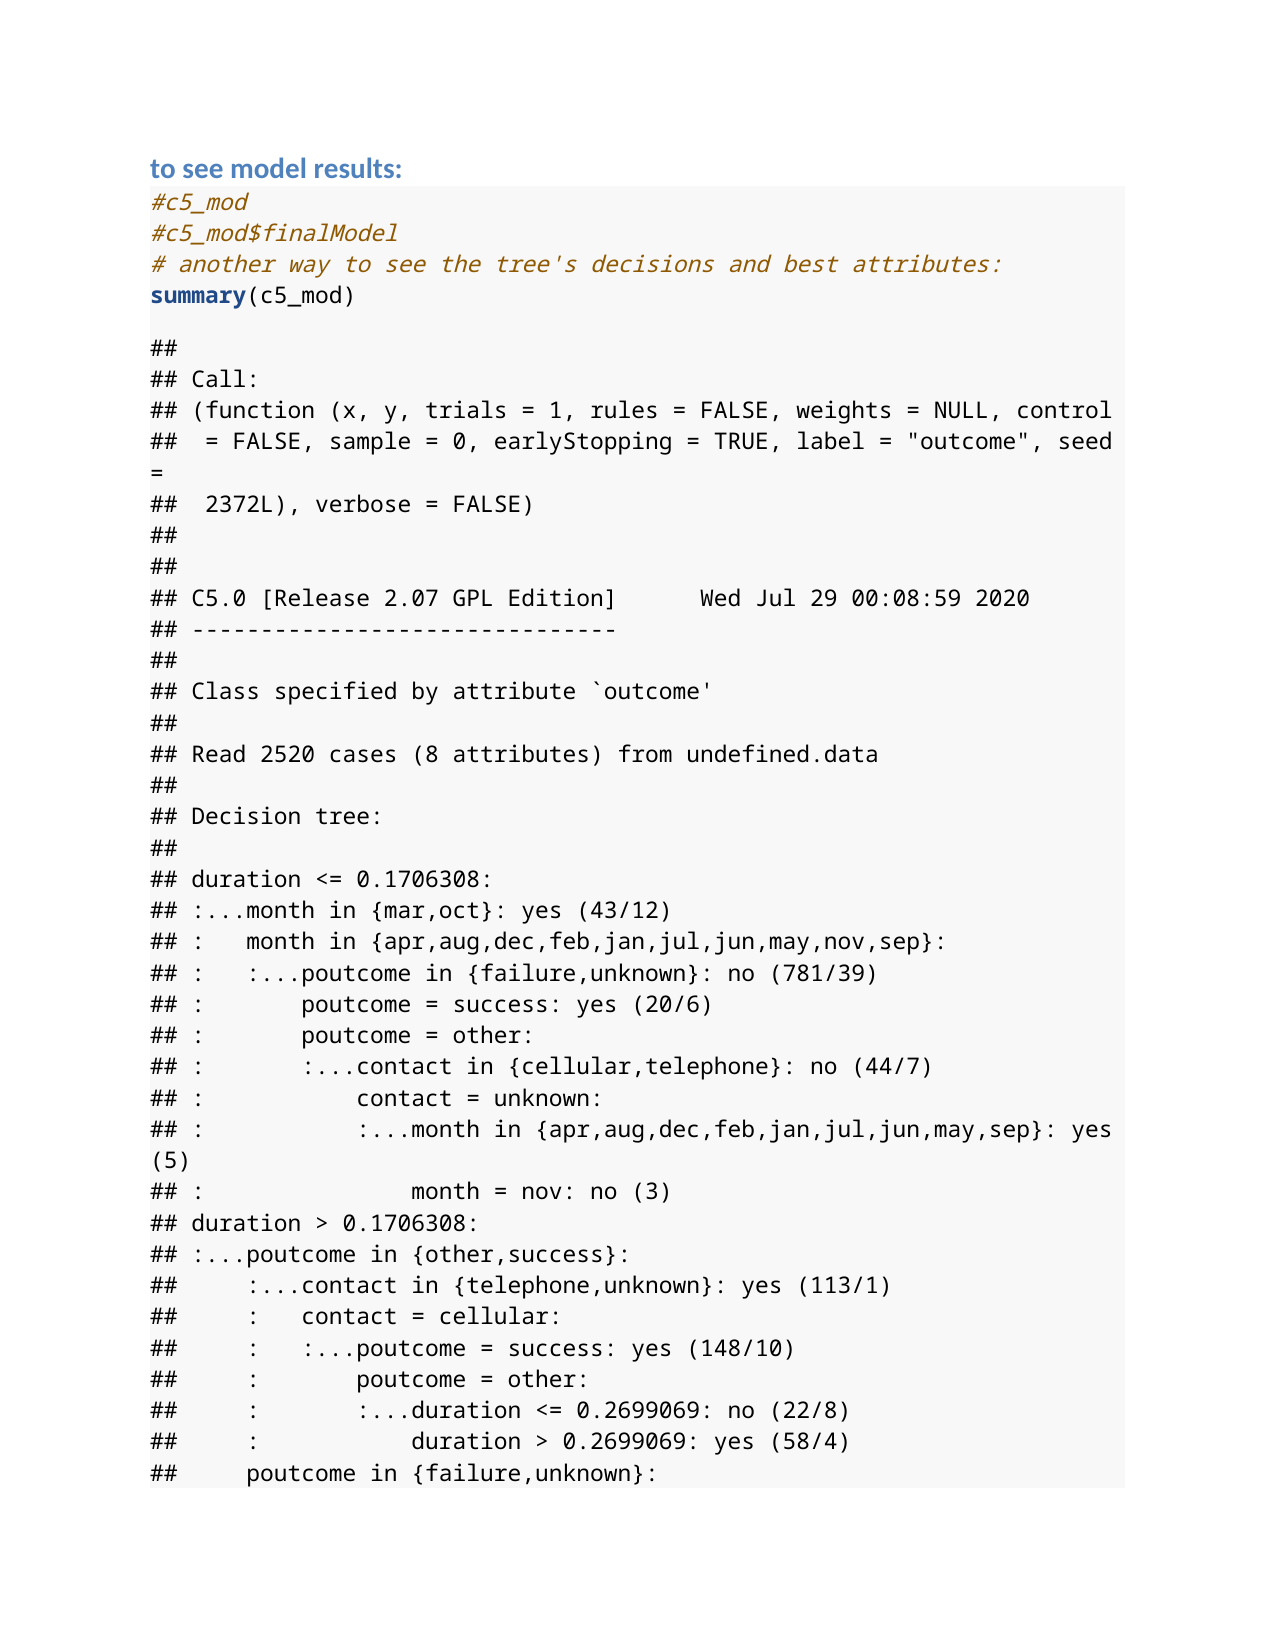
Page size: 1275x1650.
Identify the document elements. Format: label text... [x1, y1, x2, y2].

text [150, 331, 1125, 1488]
text #c5_mod #c5_mod$finalModel # another way to see the tree's decisions and best attributes: summary(c5_mod) [246, 186, 1125, 311]
subtitle to see model results: [150, 150, 1125, 186]
